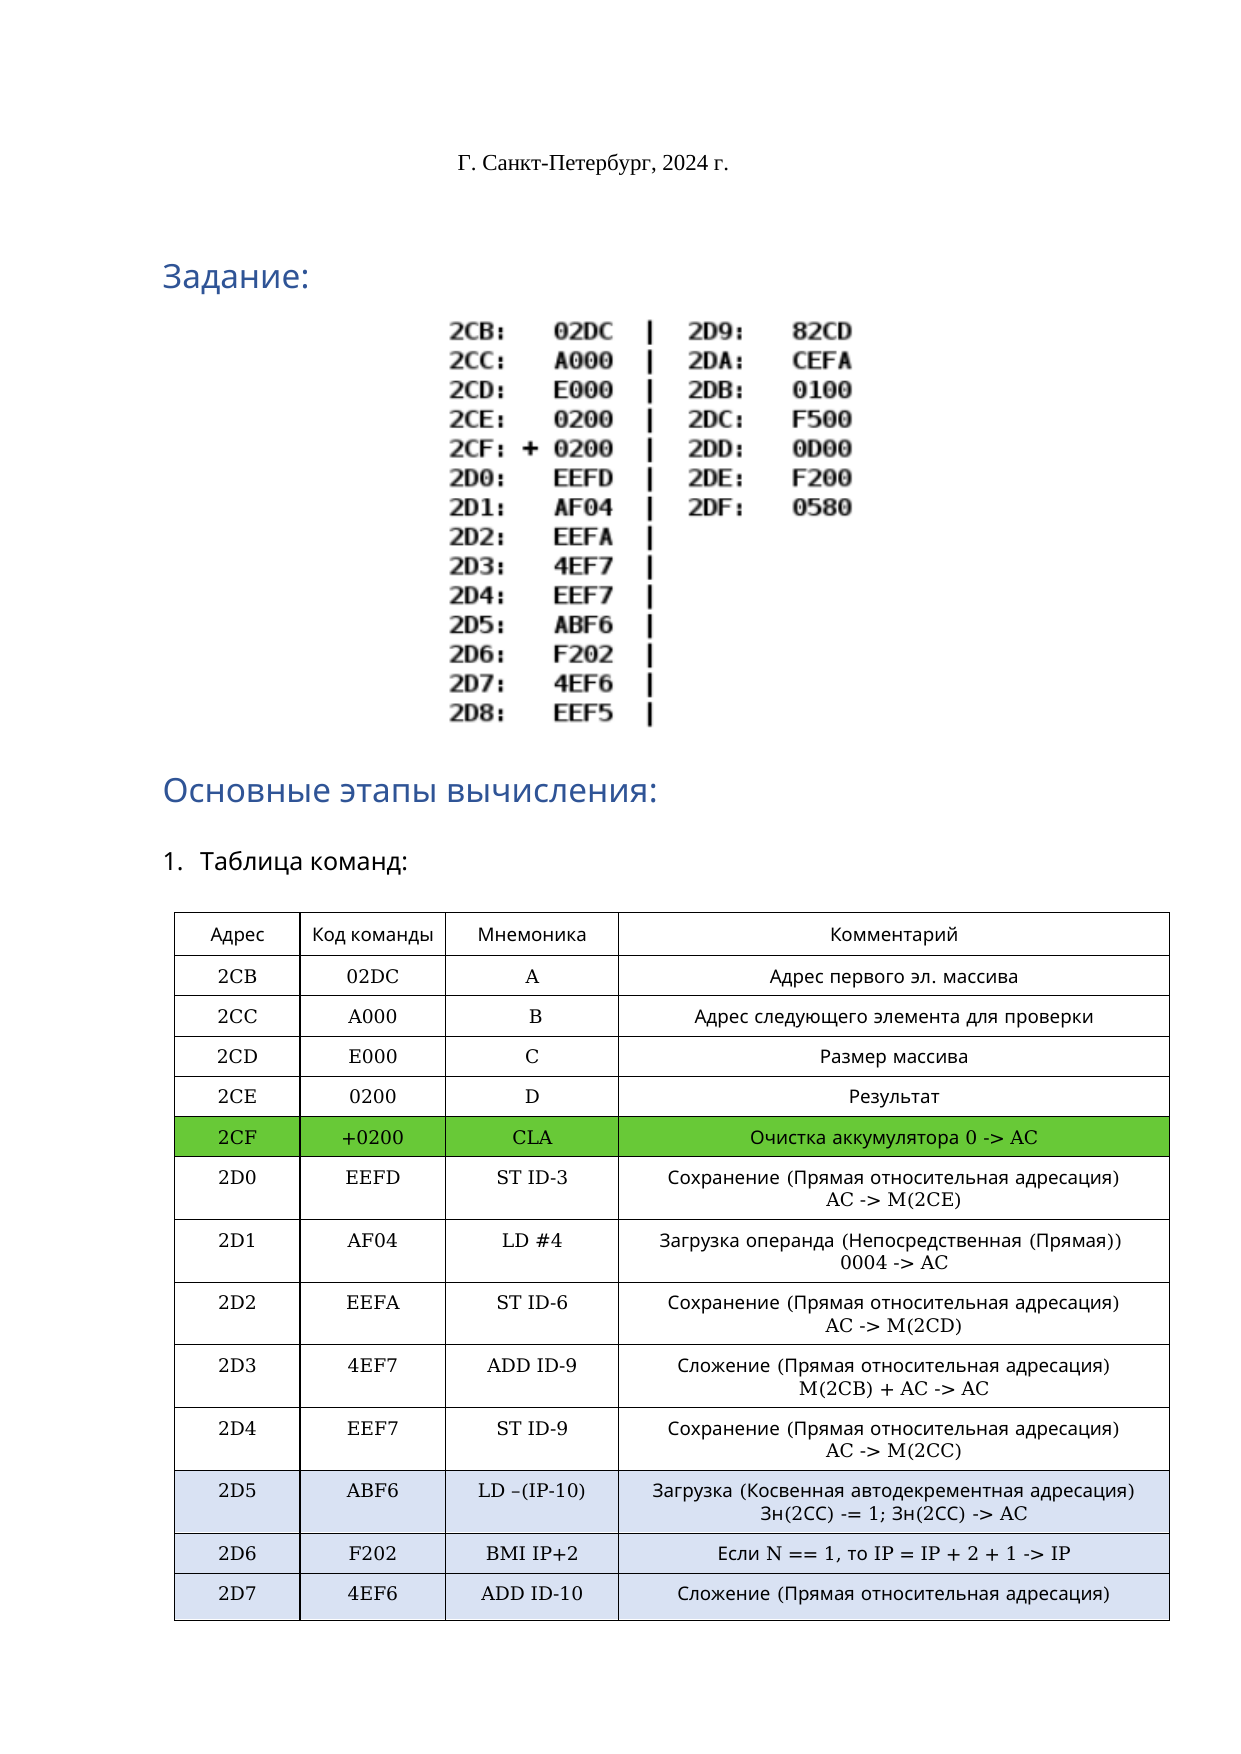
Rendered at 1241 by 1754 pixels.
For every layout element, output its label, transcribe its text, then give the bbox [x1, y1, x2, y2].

subtitle Задание: [162, 253, 1152, 299]
table_cell ABF6 [301, 1471, 445, 1532]
table_cell ST ID-6 [446, 1283, 618, 1344]
table_cell Сохранение (Прямая относительная адресация) AC -> M(2CD) [619, 1283, 1169, 1344]
subtitle Основные этапы вычисления: [162, 767, 1152, 813]
table_cell BMI IP+2 [446, 1534, 618, 1573]
table_cell 2CF [175, 1117, 299, 1156]
table_cell Адрес следующего элемента для проверки [619, 996, 1169, 1036]
table_cell 4EF6 [301, 1574, 445, 1619]
table_cell LD –(IP-10) [446, 1471, 618, 1532]
table_header Код команды [301, 913, 445, 955]
table_cell Загрузка (Косвенная автодекрементная адресация) Зн(2СС) -= 1; Зн(2СС) -> AC [619, 1471, 1169, 1532]
table_cell B [446, 996, 618, 1036]
table_cell 2D5 [175, 1471, 299, 1532]
table_cell E000 [301, 1037, 445, 1076]
table_cell Сохранение (Прямая относительная адресация) AC -> M(2CC) [619, 1408, 1169, 1470]
table_cell 2CD [175, 1037, 299, 1076]
table_cell ADD ID-10 [446, 1574, 618, 1619]
table_cell 2D0 [175, 1157, 299, 1219]
table_cell C [446, 1037, 618, 1076]
table_header Мнемоника [446, 913, 618, 955]
table_cell ADD ID-9 [446, 1345, 618, 1407]
table_cell F202 [301, 1534, 445, 1573]
table_cell Результат [619, 1077, 1169, 1116]
table_cell D [446, 1077, 618, 1116]
table_cell 2CC [175, 996, 299, 1036]
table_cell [619, 1574, 1169, 1619]
table_cell Загрузка операнда (Непосредственная (Прямая)) 0004 -> AC [619, 1220, 1169, 1282]
table_cell 2CB [175, 956, 299, 995]
table_header Комментарий [619, 913, 1169, 955]
table_cell 2D2 [175, 1283, 299, 1344]
table_cell Адрес первого эл. массива [619, 956, 1169, 995]
table_cell 2D6 [175, 1534, 299, 1573]
picture [416, 298, 898, 743]
list Таблица команд: [162, 844, 1152, 878]
table_cell 2D4 [175, 1408, 299, 1470]
table_cell Если N == 1, то IP = IP + 2 + 1 -> IP [619, 1534, 1169, 1573]
table_cell 2D3 [175, 1345, 299, 1407]
table_cell AF04 [301, 1220, 445, 1282]
table_cell +0200 [301, 1117, 445, 1156]
table_cell ST ID-9 [446, 1408, 618, 1470]
table_cell 2D1 [175, 1220, 299, 1282]
table_cell ST ID-3 [446, 1157, 618, 1219]
table_cell 2D7 [175, 1574, 299, 1619]
table_cell 2CE [175, 1077, 299, 1116]
table_cell Сложение (Прямая относительная адресация) M(2CB) + AC -> AC [619, 1345, 1169, 1407]
table_cell CLA [446, 1117, 618, 1156]
table_cell 02DC [301, 956, 445, 995]
table_cell EEFD [301, 1157, 445, 1219]
table_cell 4EF7 [301, 1345, 445, 1407]
table_cell EEFA [301, 1283, 445, 1344]
table_cell Размер массива [619, 1037, 1169, 1076]
table_cell A [446, 956, 618, 995]
table_cell 0200 [301, 1077, 445, 1116]
table_cell Очистка аккумулятора 0 -> AC [619, 1117, 1169, 1156]
text Г. Санкт-Петербург, 2024 г. [384, 149, 1152, 176]
table_cell Сохранение (Прямая относительная адресация) AC -> M(2CE) [619, 1157, 1169, 1219]
table_cell A000 [301, 996, 445, 1036]
table_header Адрес [175, 913, 299, 955]
table_cell EEF7 [301, 1408, 445, 1470]
table_cell LD #4 [446, 1220, 618, 1282]
